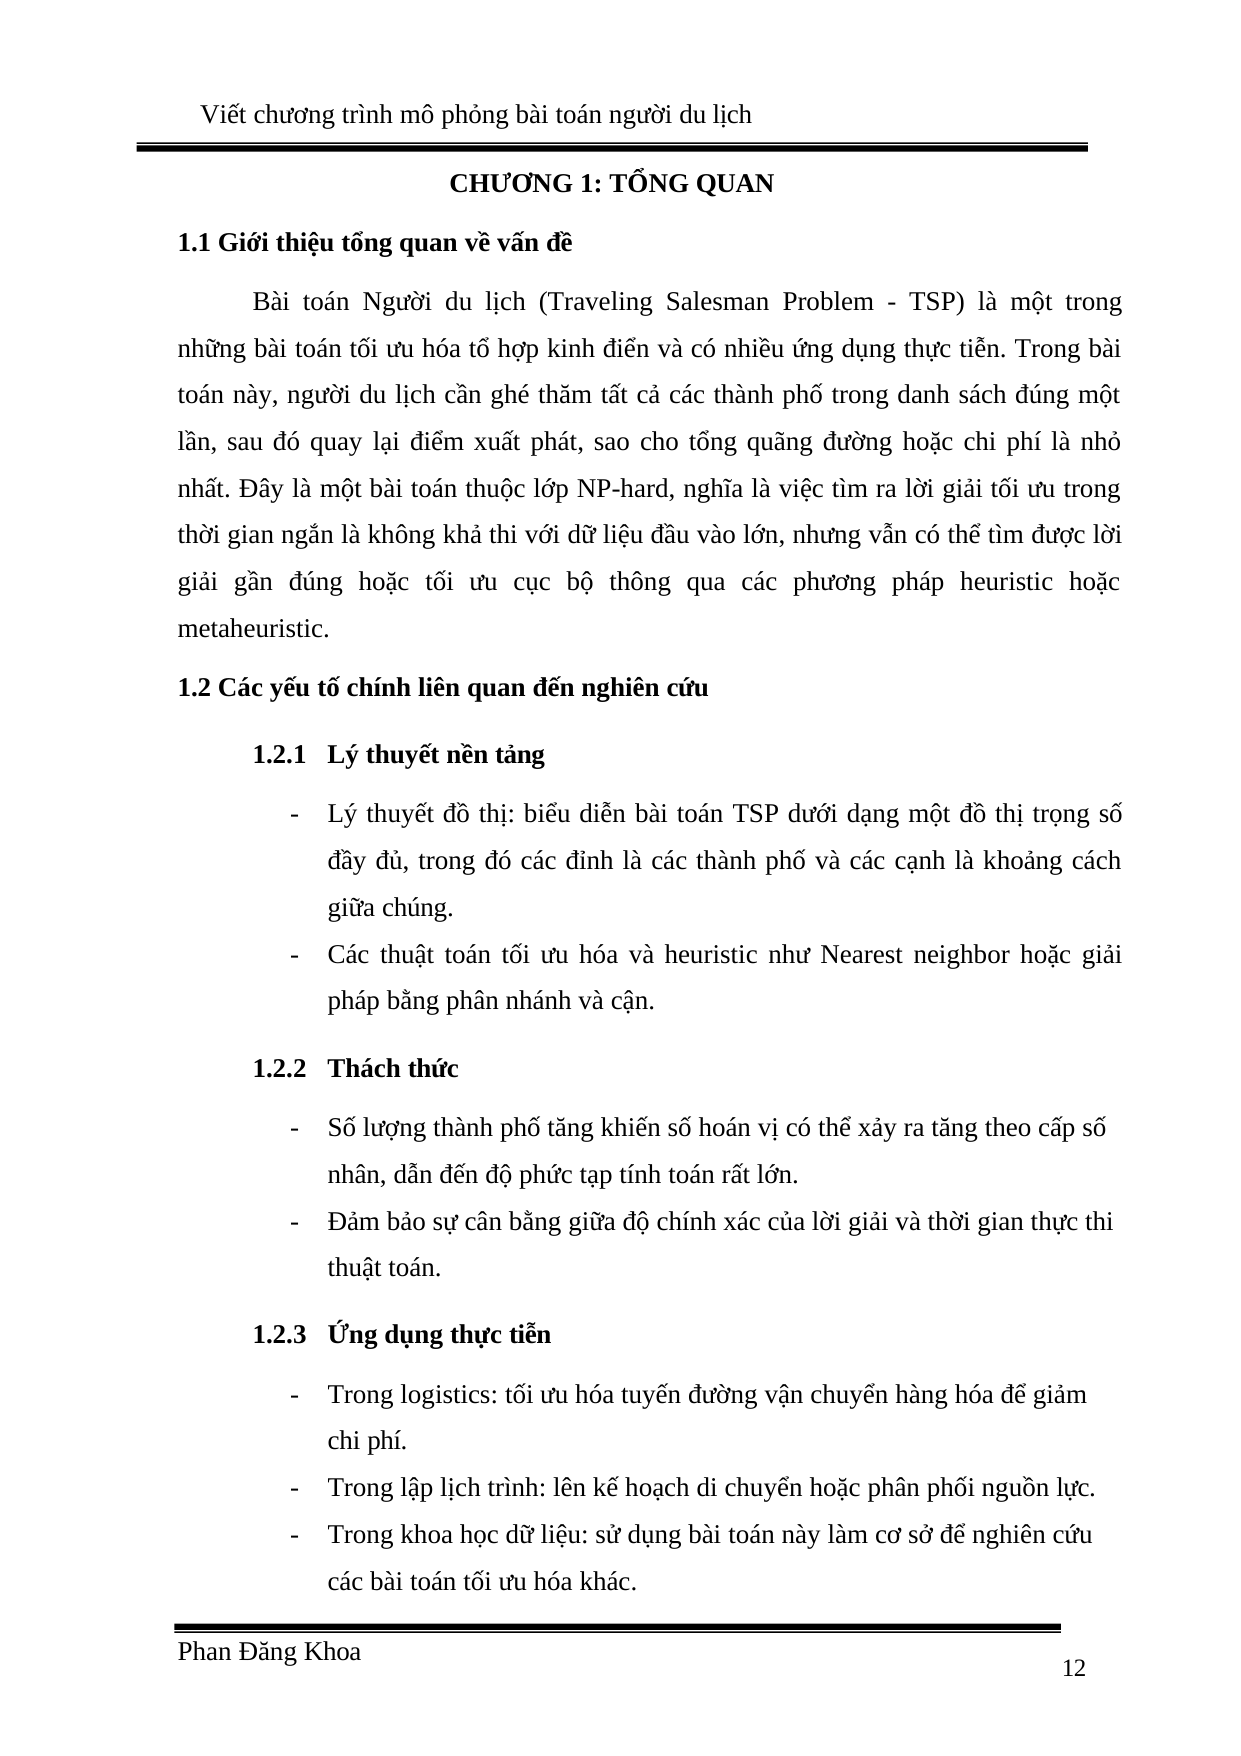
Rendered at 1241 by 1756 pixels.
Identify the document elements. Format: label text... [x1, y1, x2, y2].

list Số lượng thành phố tăng khiến số hoán vị có thể xảy ra tăng theo cấp số nhân, dẫn đến độ phức tạp tính toán rất lớn. [290, 1111, 1122, 1189]
subtitle Thách thức [252, 1052, 1240, 1083]
subtitle Các yếu tố chính liên quan đến nghiên cứu [177, 671, 1240, 702]
subtitle Giới thiệu tổng quan về vấn đề [177, 226, 1240, 257]
text Bài toán Người du lịch (Traveling Salesman Problem - TSP) là một trong những bài toán tối ưu hóa tổ hợp kinh điển và có nhiều ứng dụng thực tiễn. Trong bài toán này, người du lịch cần ghé thăm tất cả các thành phố trong danh sách đúng một lần, sau đó quay lại điểm xuất phát, sao cho tổng quãng đường hoặc chi phí là nhỏ nhất. Đây là một bài toán thuộc lớp NP-hard, nghĩa là việc tìm ra lời giải tối ưu trong thời gian ngắn là không khả thi với dữ liệu đầu vào lớn, nhưng vẫn có thể tìm được lời giải gần đúng hoặc tối ưu cục bộ thông qua các phương pháp heuristic hoặc metaheuristic. [177, 285, 1122, 643]
list Lý thuyết đồ thị: biểu diễn bài toán TSP dưới dạng một đồ thị trọng số đầy đủ, trong đó các đỉnh là các thành phố và các cạnh là khoảng cách giữa chúng. [290, 798, 1122, 922]
list Trong lập lịch trình: lên kế hoạch di chuyển hoặc phân phối nguồn lực. [290, 1471, 1240, 1502]
subtitle Ứng dụng thực tiễn [252, 1318, 1240, 1350]
list Các thuật toán tối ưu hóa và heuristic như Nearest neighbor hoặc giải pháp bằng phân nhánh và cận. [290, 938, 1123, 1016]
subtitle Lý thuyết nền tảng [252, 738, 1240, 769]
list Trong logistics: tối ưu hóa tuyến đường vận chuyển hàng hóa để giảm chi phí. [290, 1378, 1122, 1456]
list Đảm bảo sự cân bằng giữa độ chính xác của lời giải và thời gian thực thi thuật toán. [290, 1204, 1122, 1282]
list Trong khoa học dữ liệu: sử dụng bài toán này làm cơ sở để nghiên cứu các bài toán tối ưu hóa khác. [290, 1518, 1122, 1596]
subtitle CHƯƠNG 1: TỔNG QUAN [449, 167, 1240, 198]
